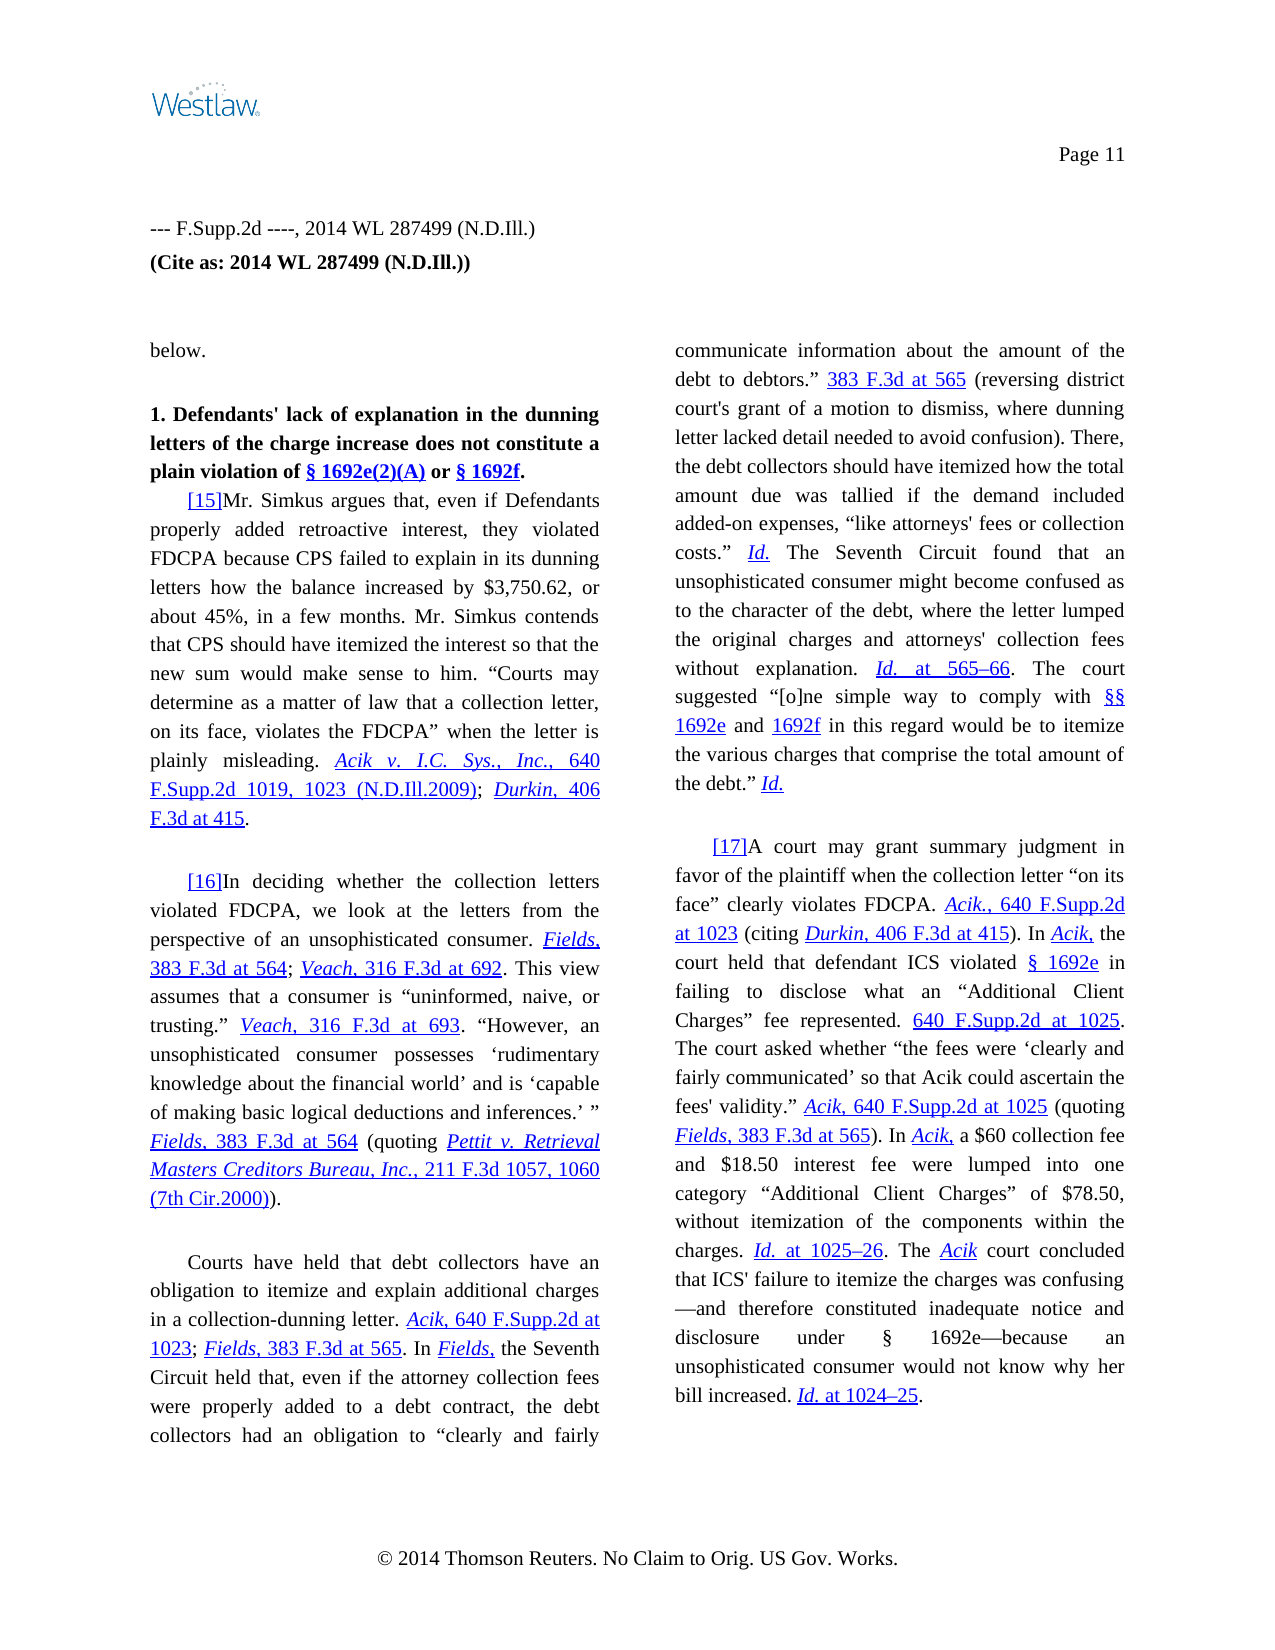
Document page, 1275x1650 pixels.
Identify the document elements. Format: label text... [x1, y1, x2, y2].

text Courts have held that debt collectors have an obligation to itemize and explain additional charges in a collection-dunning letter. Acik, 640 F.Supp.2d at 1023; Fields, 383 F.3d at 565. In Fields, the Seventh Circuit held that, even if the attorney collection fees were properly added to a debt contract, the debt collectors had an obligation to “clearly and fairly communicate information about the amount of the debt to debtors.” 383 F.3d at 565 (reversing district court's grant of a motion to dismiss, where dunning letter lacked detail needed to avoid confusion). There, the debt collectors should have itemized how the total amount due was tallied if the demand included added-on expenses, “like attorneys' fees or collection costs.” Id. The Seventh Circuit found that an unsophisticated consumer might become confused as to the character of the debt, where the letter lumped the original charges and attorneys' collection fees without explanation. Id. at 565–66. The court suggested “[o]ne simple way to comply with §§ 1692e and 1692f in this regard would be to itemize the various charges that comprise the total amount of the debt.” Id. [675, 338, 1125, 795]
text [15]Mr. Simkus argues that, even if Defendants properly added retroactive interest, they violated FDCPA because CPS failed to explain in its dunning letters how the balance increased by $3,750.62, or about 45%, in a few months. Mr. Simkus contends that CPS should have itemized the interest so that the new sum would make sense to him. “Courts may determine as a matter of law that a collection letter, on its face, violates the FDCPA” when the letter is plainly misleading. Acik v. I.C. Sys., Inc., 640 F.Supp.2d 1019, 1023 (N.D.Ill.2009); Durkin, 406 F.3d at 415. [150, 488, 600, 829]
picture [150, 75, 263, 132]
text 1. Defendants' lack of explanation in the dunning letters of the charge increase does not constitute a plain violation of § 1692e(2)(A) or § 1692f. [150, 402, 600, 483]
text [16]In deciding whether the collection letters violated FDCPA, we look at the letters from the perspective of an unsophisticated consumer. Fields, 383 F.3d at 564; Veach, 316 F.3d at 692. This view assumes that a consumer is “uninformed, naive, or trusting.” Veach, 316 F.3d at 693. “However, an unsophisticated consumer possesses ‘rudimentary knowledge about the financial world’ and is ‘capable of making basic logical deductions and inferences.’ ” Fields, 383 F.3d at 564 (quoting Pettit v. Retrieval Masters Creditors Bureau, Inc., 211 F.3d 1057, 1060 (7th Cir.2000)). [150, 869, 600, 1178]
text Courts have held that debt collectors have an obligation to itemize and explain additional charges in a collection-dunning letter. Acik, 640 F.Supp.2d at 1023; Fields, 383 F.3d at 565. In Fields, the Seventh Circuit held that, even if the attorney collection fees were properly added to a debt contract, the debt collectors had an obligation to “clearly and fairly communicate information about the amount of the debt to debtors.” 383 F.3d at 565 (reversing district court's grant of a motion to dismiss, where dunning letter lacked detail needed to avoid confusion). There, the debt collectors should have itemized how the total amount due was tallied if the demand included added-on expenses, “like attorneys' fees or collection costs.” Id. The Seventh Circuit found that an unsophisticated consumer might become confused as to the character of the debt, where the letter lumped the original charges and attorneys' collection fees without explanation. Id. at 565–66. The court suggested “[o]ne simple way to comply with §§ 1692e and 1692f in this regard would be to itemize the various charges that comprise the total amount of the debt.” Id. [150, 1249, 600, 1447]
text [17]A court may grant summary judgment in favor of the plaintiff when the collection letter “on its face” clearly violates FDCPA. Acik., 640 F.Supp.2d at 1023 (citing Durkin, 406 F.3d at 415). In Acik, the court held that defendant ICS violated § 1692e in failing to disclose what an “Additional Client Charges” fee represented. 640 F.Supp.2d at 1025. The court asked whether “the fees were ‘clearly and fairly communicated’ so that Acik could ascertain the fees' validity.” Acik, 640 F.Supp.2d at 1025 (quoting Fields, 383 F.3d at 565). In Acik, a $60 collection fee and $18.50 interest fee were lumped into one category “Additional Client Charges” of $78.50, without itemization of the components within the charges. Id. at 1025–26. The Acik court concluded that ICS' failure to itemize the charges was confusing—and therefore constituted inadequate notice and disclosure under § 1692e—because an unsophisticated consumer would not know why her bill increased. Id. at 1024–25. [675, 834, 1125, 1407]
